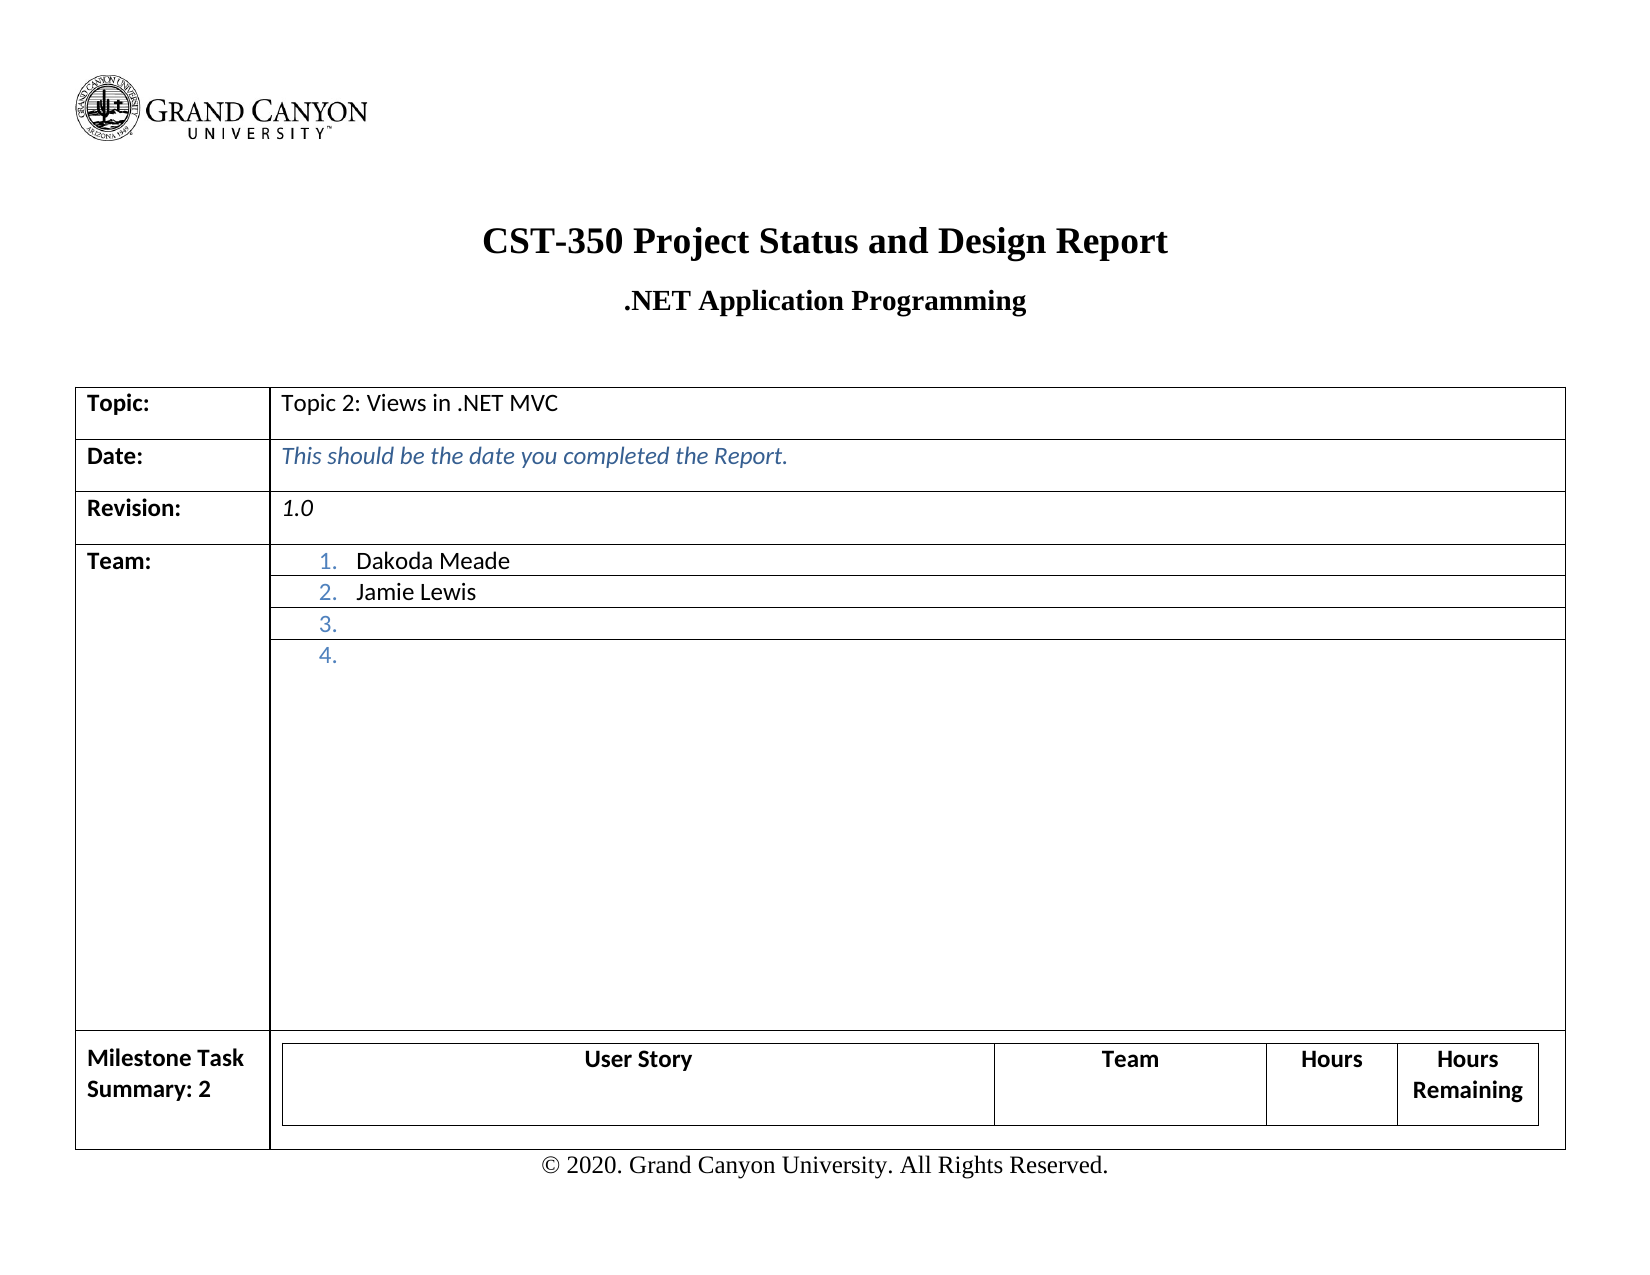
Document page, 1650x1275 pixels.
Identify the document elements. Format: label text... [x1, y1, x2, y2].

table_cell Jamie Lewis [271, 576, 1565, 607]
table_cell [271, 608, 1565, 638]
table_cell [271, 640, 1565, 1029]
table_header Topic: [76, 388, 269, 439]
table_cell 1.0 [271, 492, 1565, 544]
table_cell This should be the date you completed the Report. [271, 440, 1565, 491]
table_cell Date: [76, 440, 269, 491]
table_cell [76, 1031, 269, 1149]
table_cell [271, 1031, 1565, 1149]
table_cell Dakoda Meade [271, 545, 1565, 575]
text .NET Application Programming [75, 283, 1575, 316]
text CST-350 Project Status and Design Report [75, 219, 1575, 262]
table_cell Revision: [76, 492, 269, 544]
table_cell Team: [76, 545, 269, 1029]
table_header [271, 388, 1565, 439]
picture [75, 75, 368, 141]
